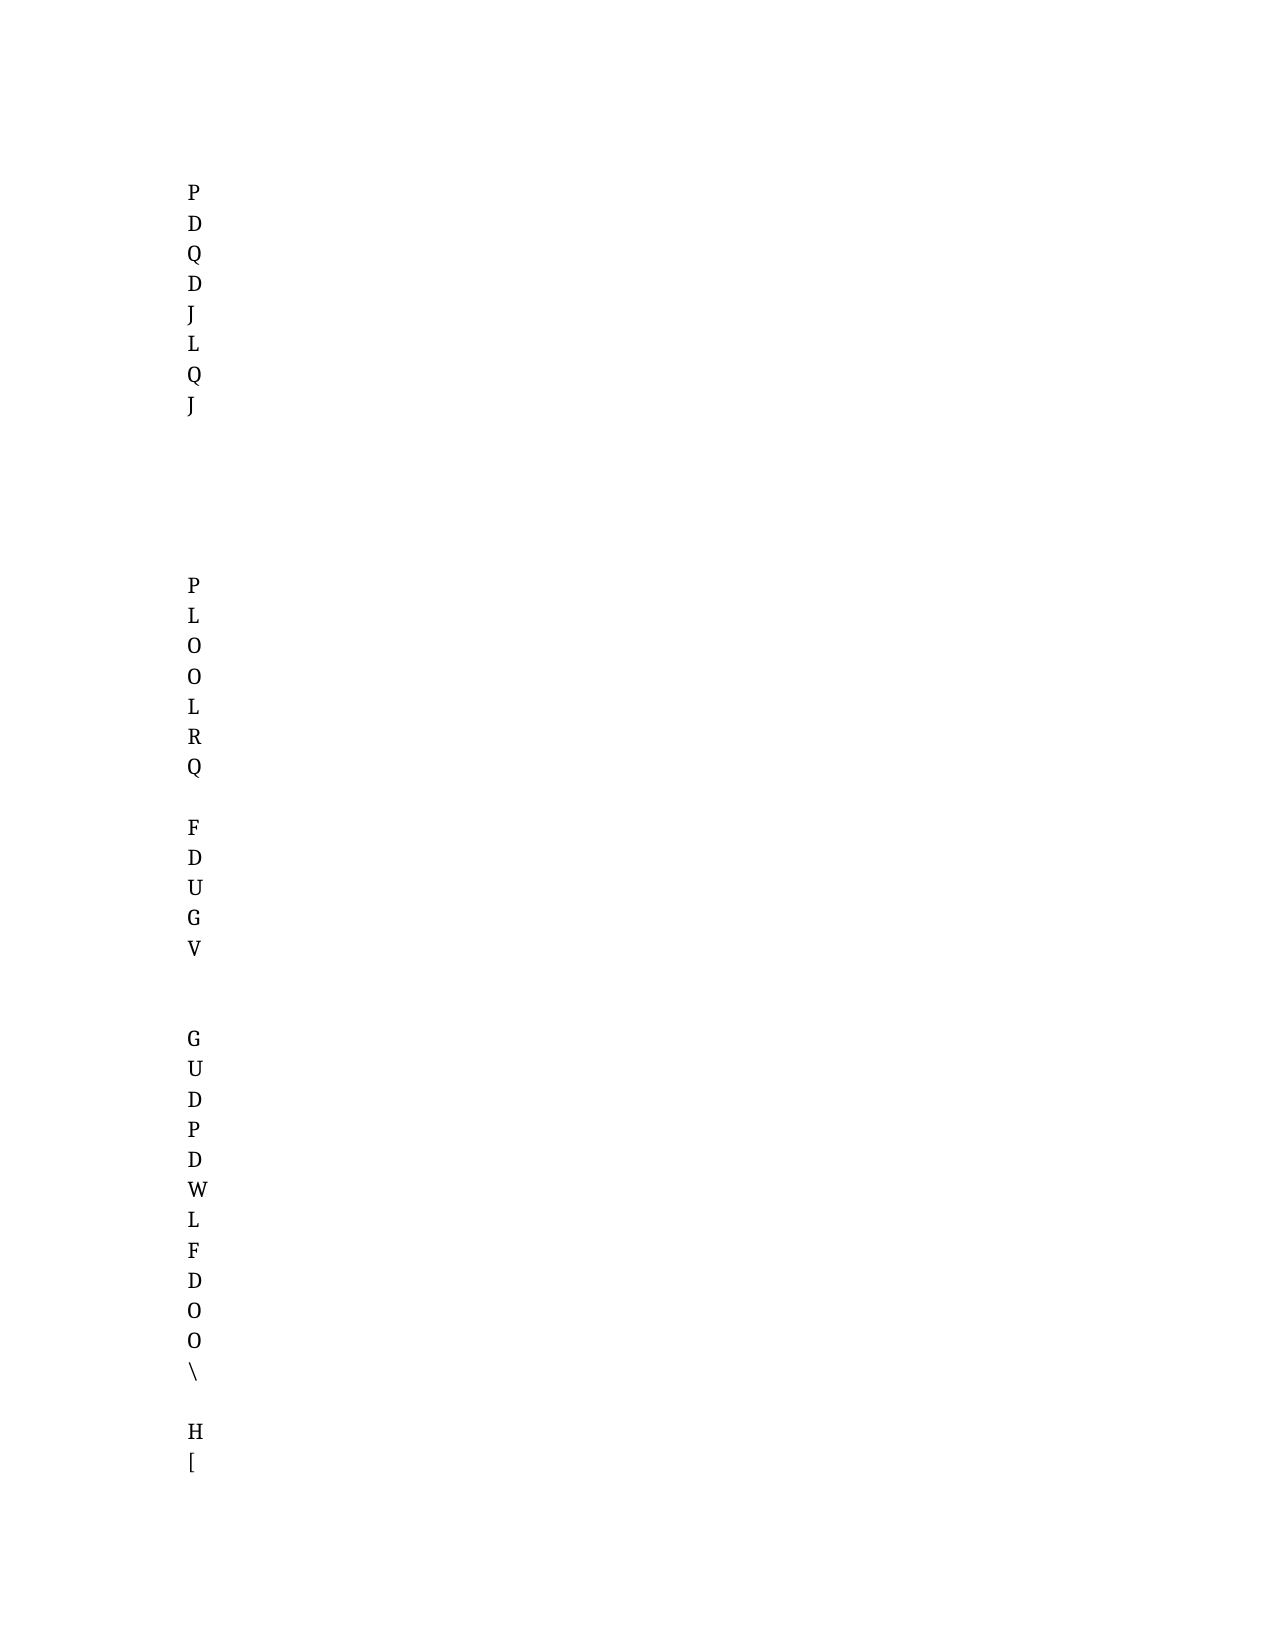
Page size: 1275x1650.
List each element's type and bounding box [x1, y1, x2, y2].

text [187, 150, 1087, 1475]
